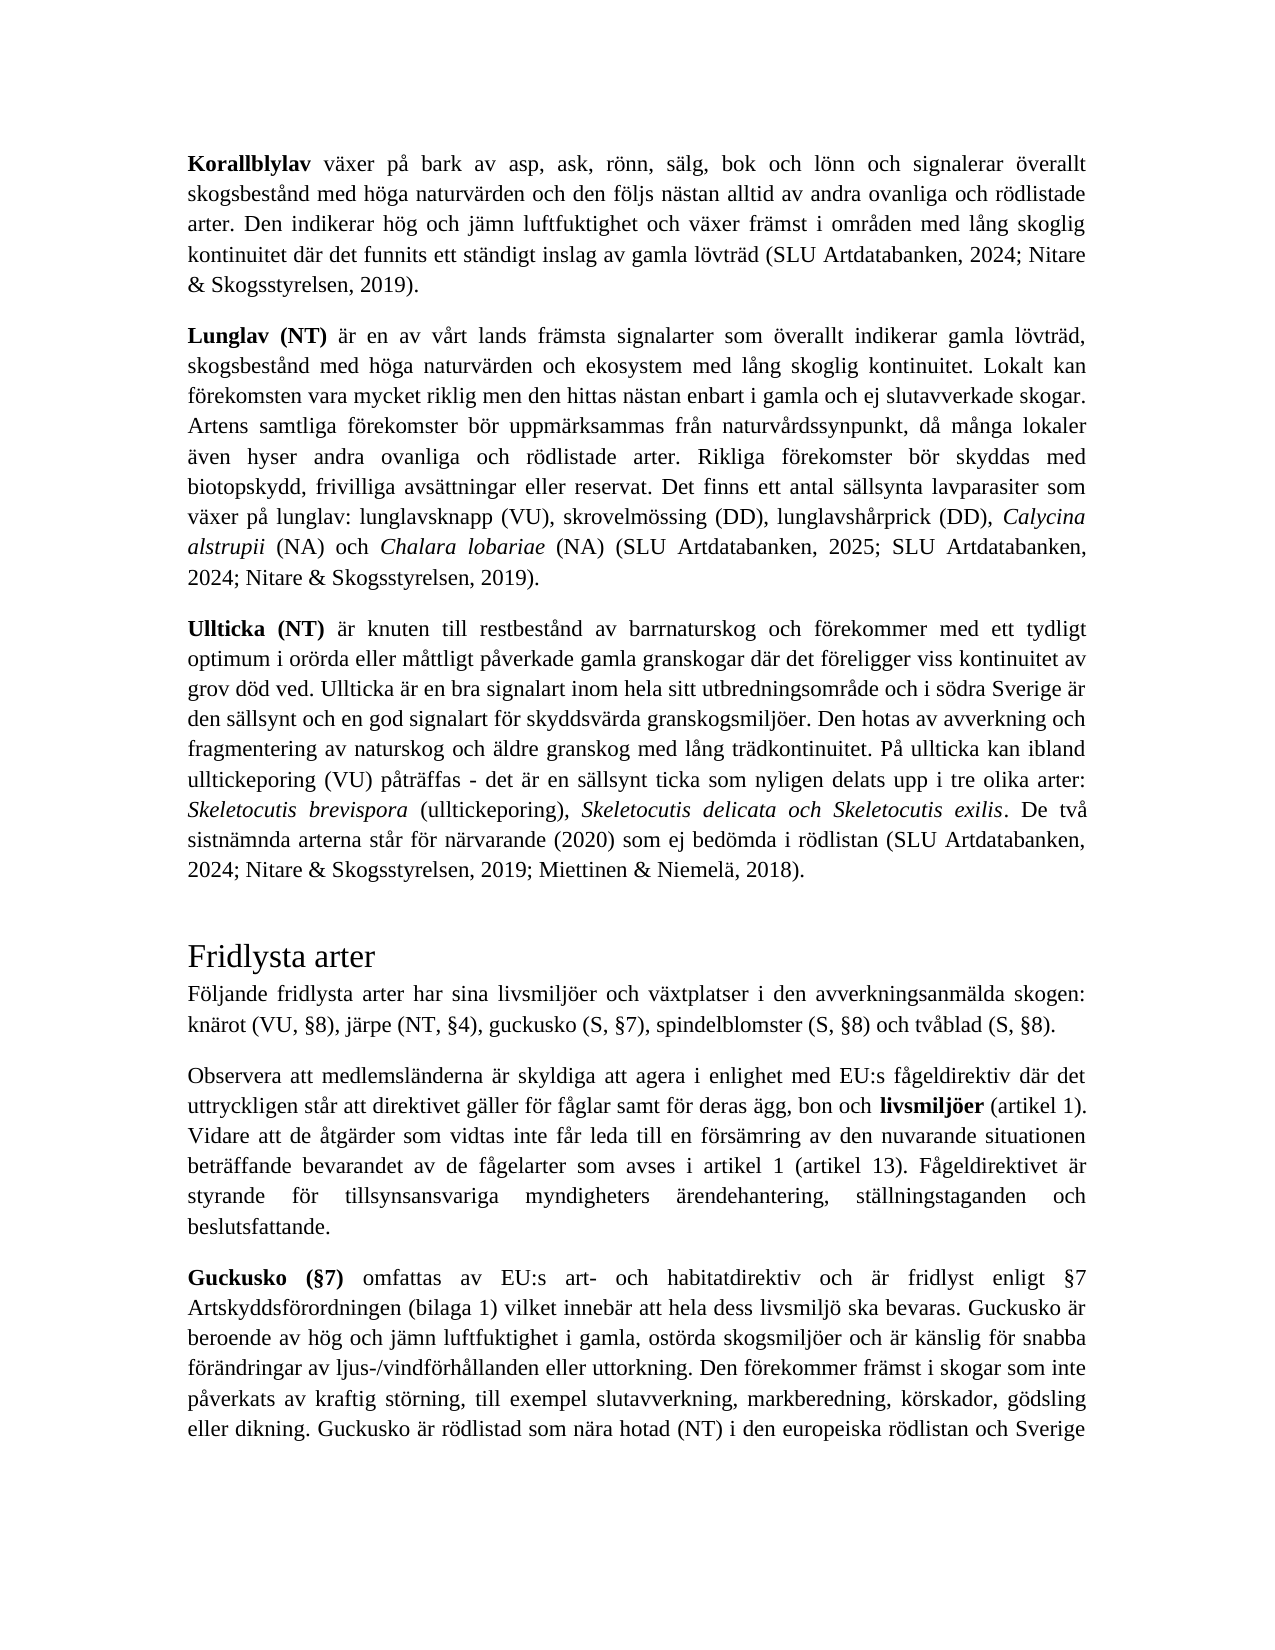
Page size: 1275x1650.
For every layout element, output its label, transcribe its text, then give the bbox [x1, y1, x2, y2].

text Observera att medlemsländerna är skyldiga att agera i enlighet med EU:s fågeldirektiv där det uttryckligen står att direktivet gäller för fåglar samt för deras ägg, bon och livsmiljöer (artikel 1). Vidare att de åtgärder som vidtas inte får leda till en försämring av den nuvarande situationen beträffande bevarandet av de fågelarter som avses i artikel 1 (artikel 13). Fågeldirektivet är styrande för tillsynsansvariga myndigheters ärendehantering, ställningstaganden och beslutsfattande. [187, 1062, 1087, 1239]
text Korallblylav växer på bark av asp, ask, rönn, sälg, bok och lönn och signalerar överallt skogsbestånd med höga naturvärden och den följs nästan alltid av andra ovanliga och rödlistade arter. Den indikerar hög och jämn luftfuktighet och växer främst i områden med lång skoglig kontinuitet där det funnits ett ständigt inslag av gamla lövträd (SLU Artdatabanken, 2024; Nitare & Skogsstyrelsen, 2019). [187, 150, 1087, 297]
text Lunglav (NT) är en av vårt lands främsta signalarter som överallt indikerar gamla lövträd, skogsbestånd med höga naturvärden och ekosystem med lång skoglig kontinuitet. Lokalt kan förekomsten vara mycket riklig men den hittas nästan enbart i gamla och ej slutavverkade skogar. Artens samtliga förekomster bör uppmärksammas från naturvårdssynpunkt, då många lokaler även hyser andra ovanliga och rödlistade arter. Rikliga förekomster bör skyddas med biotopskydd, frivilliga avsättningar eller reservat. Det finns ett antal sällsynta lavparasiter som växer på lunglav: lunglavsknapp (VU), skrovelmössing (DD), lunglavshårprick (DD), Calycina alstrupii (NA) och Chalara lobariae (NA) (SLU Artdatabanken, 2025; SLU Artdatabanken, 2024; Nitare & Skogsstyrelsen, 2019). [187, 322, 1087, 590]
subtitle Fridlysta arter [187, 936, 1087, 975]
text Följande fridlysta arter har sina livsmiljöer och växtplatser i den avverkningsanmälda skogen: knärot (VU, §8), järpe (NT, §4), guckusko (S, §7), spindelblomster (S, §8) och tvåblad (S, §8). [187, 981, 1087, 1037]
text Ullticka (NT) är knuten till restbestånd av barrnaturskog och förekommer med ett tydligt optimum i orörda eller måttligt påverkade gamla granskogar där det föreligger viss kontinuitet av grov död ved. Ullticka är en bra signalart inom hela sitt utbredningsområde och i södra Sverige är den sällsynt och en god signalart för skyddsvärda granskogsmiljöer. Den hotas av avverkning och fragmentering av naturskog och äldre granskog med lång trädkontinuitet. På ullticka kan ibland ulltickeporing (VU) påträffas - det är en sällsynt ticka som nyligen delats upp i tre olika arter: Skeletocutis brevispora (ulltickeporing), Skeletocutis delicata och Skeletocutis exilis. De två sistnämnda arterna står för närvarande (2020) som ej bedömda i rödlistan (SLU Artdatabanken, 2024; Nitare & Skogsstyrelsen, 2019; Miettinen & Niemelä, 2018). [187, 614, 1087, 883]
